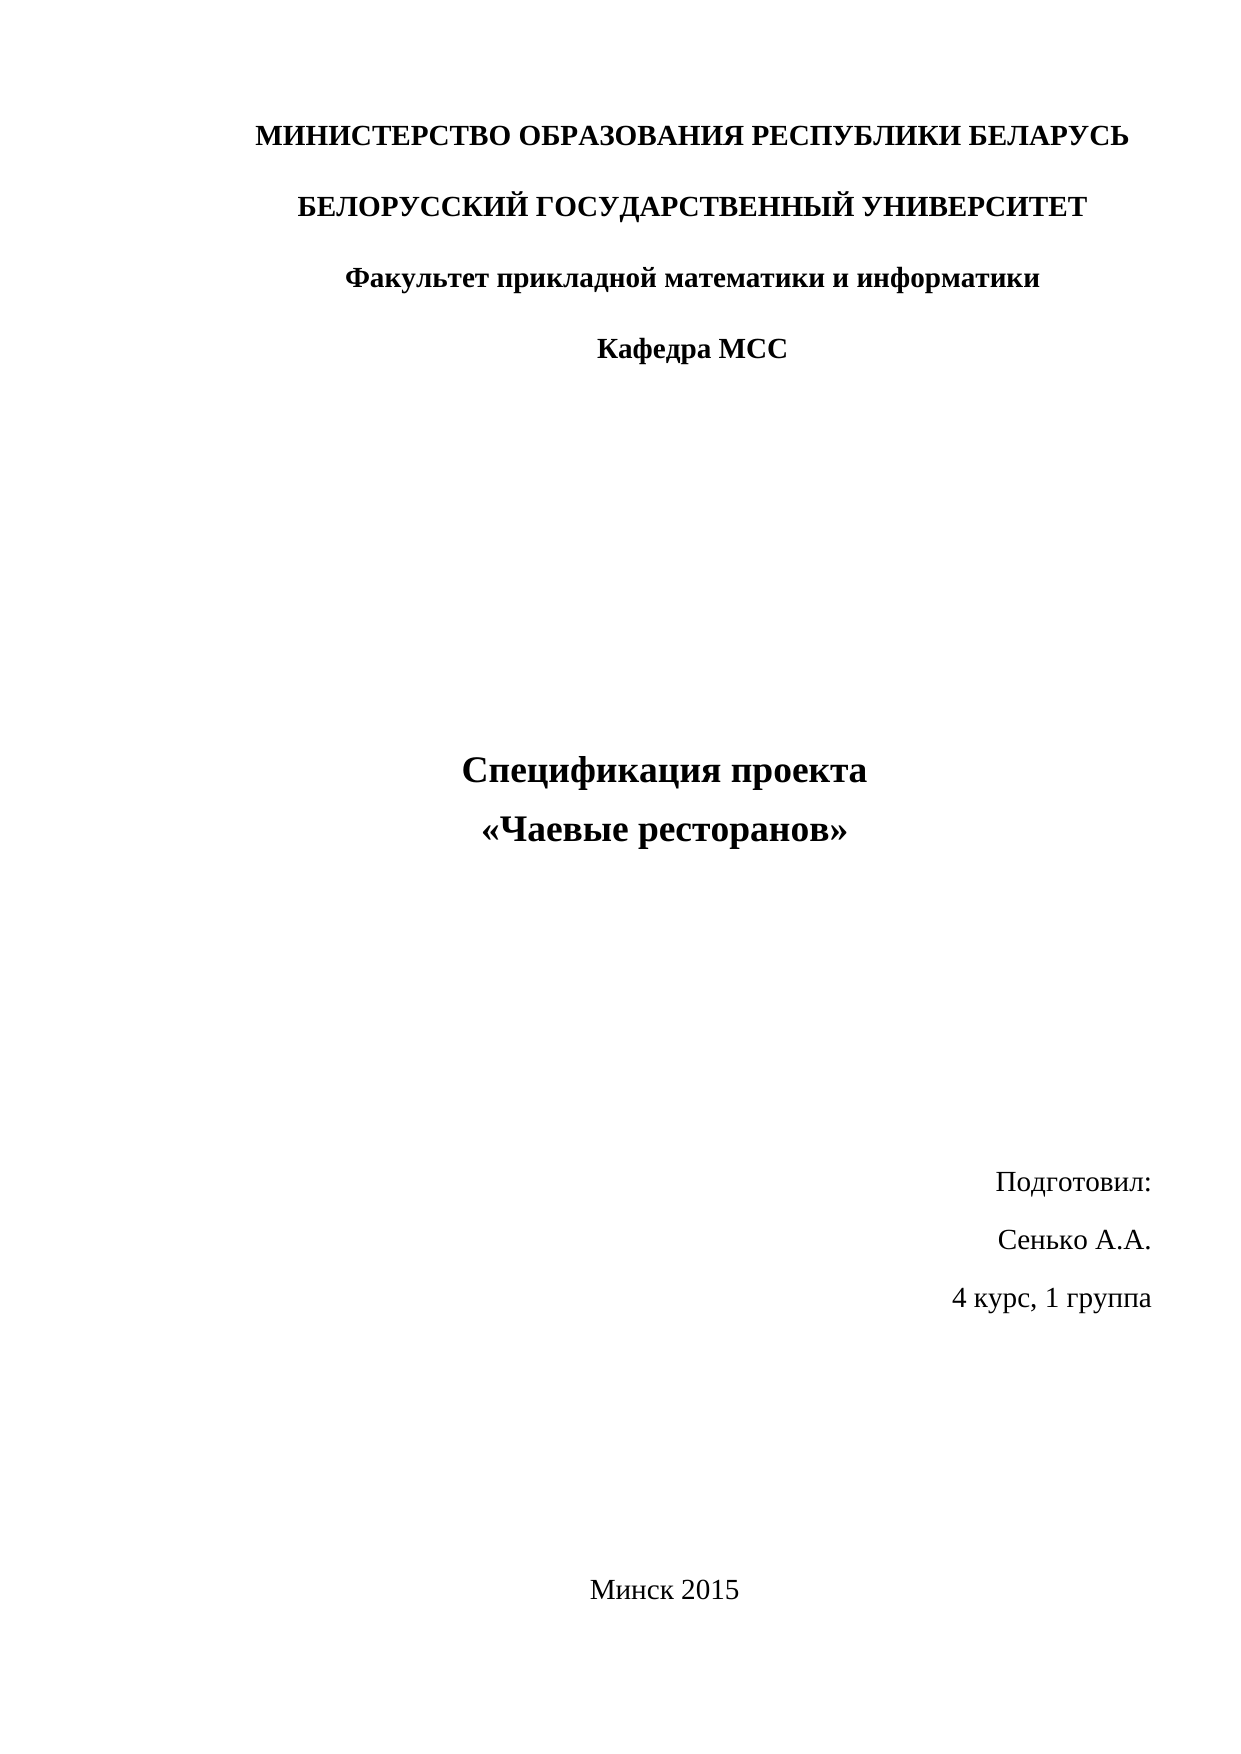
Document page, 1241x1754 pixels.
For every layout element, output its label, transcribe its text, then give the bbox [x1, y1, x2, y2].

text Минск 2015 [177, 1569, 1152, 1607]
text 4 курс, 1 группа [177, 1278, 1152, 1315]
text МИНИСТЕРСТВО ОБРАЗОВАНИЯ РЕСПУБЛИКИ БЕЛАРУСЬ [177, 118, 1152, 152]
text Спецификация проекта [177, 753, 1152, 790]
text «Чаевые ресторанов» [177, 811, 1152, 848]
text Подготовил: [177, 1161, 1152, 1198]
text БЕЛОРУССКИЙ ГОСУДАРСТВЕННЫЙ УНИВЕРСИТЕТ [177, 189, 1152, 223]
text Кафедра МСС [177, 332, 1152, 365]
text Факультет прикладной математики и информатики [177, 260, 1152, 294]
text Сенько А.А. [177, 1219, 1152, 1257]
